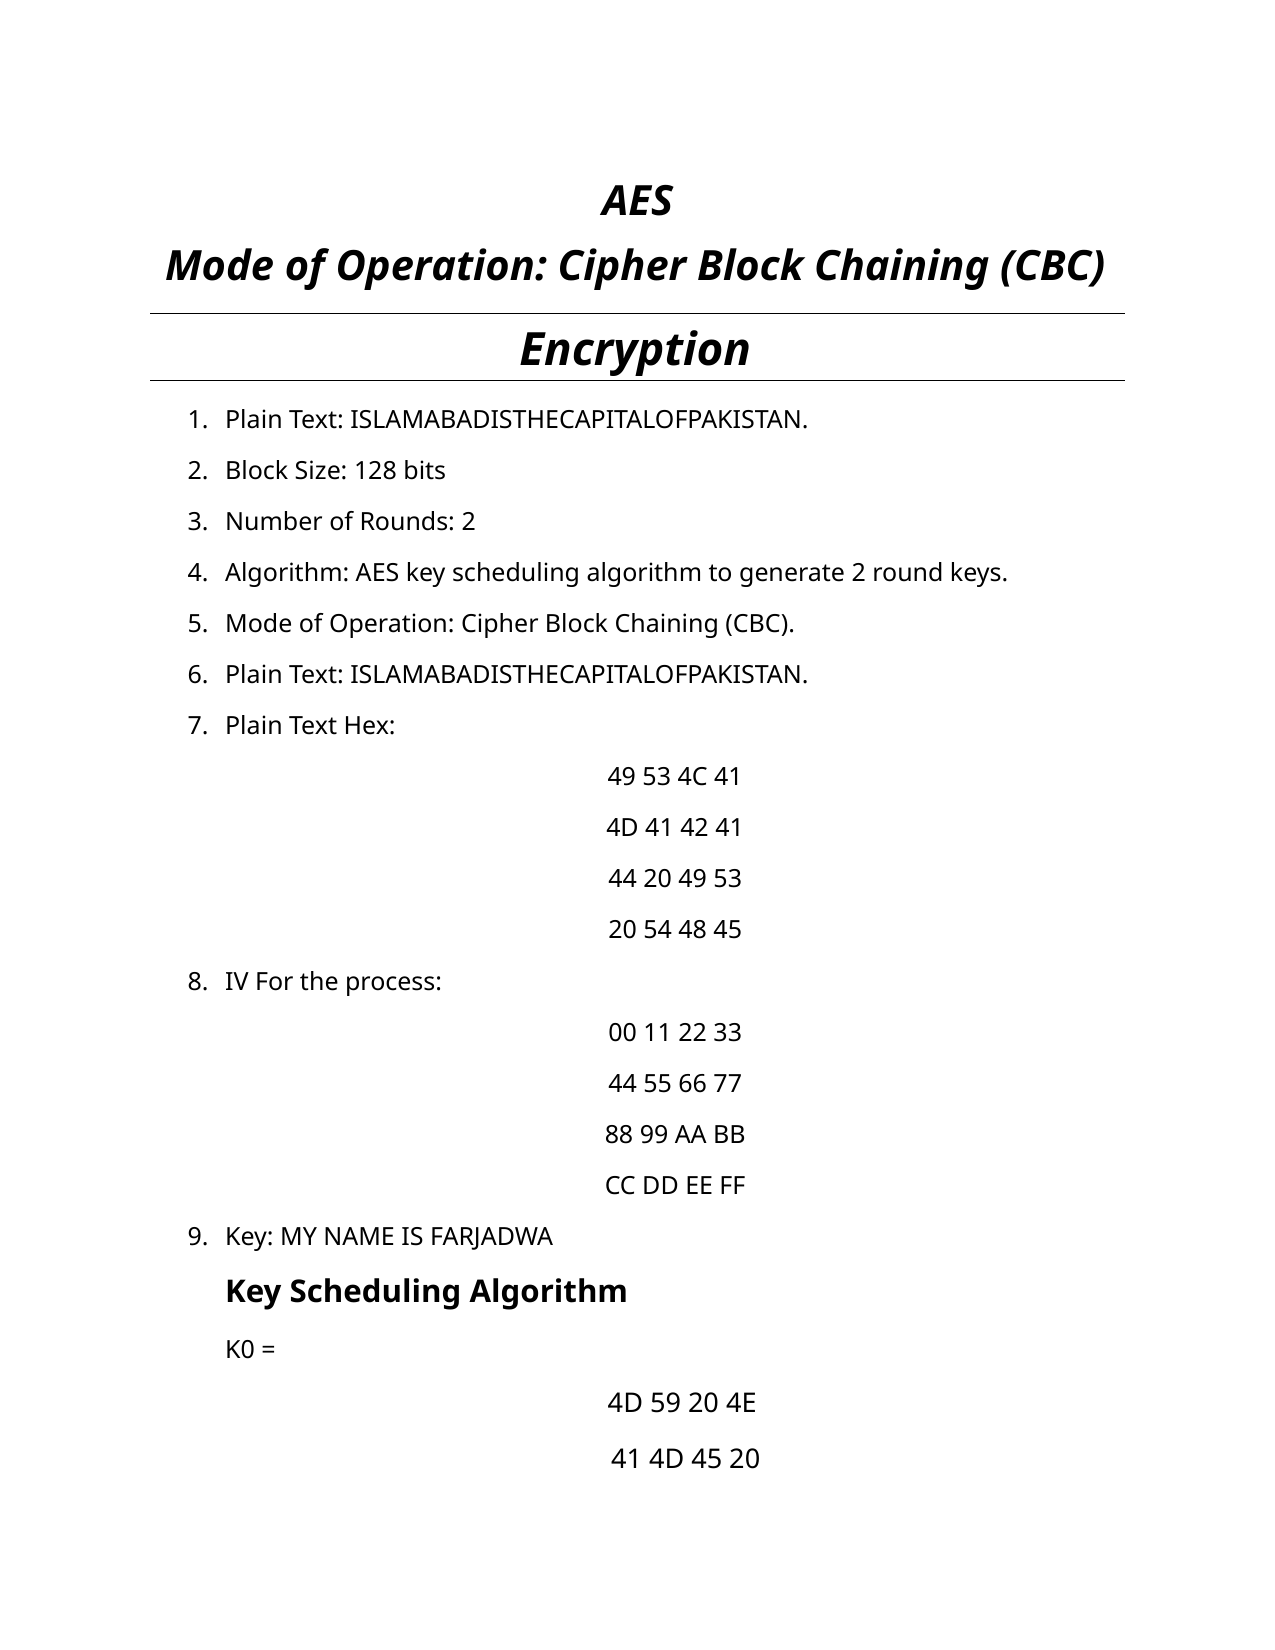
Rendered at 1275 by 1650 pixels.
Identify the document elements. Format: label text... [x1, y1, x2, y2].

text 44 55 66 77 [225, 1065, 1125, 1099]
list Plain Text: ISLAMABADISTHECAPITALOFPAKISTAN. [187, 657, 1125, 691]
list Number of Rounds: 2 [187, 504, 1125, 538]
text Mode of Operation: Cipher Block Chaining (CBC) [150, 236, 1125, 293]
text 4D 59 20 4E [225, 1384, 1125, 1421]
list Algorithm: AES key scheduling algorithm to generate 2 round keys. [187, 555, 1125, 589]
list Plain Text Hex: [187, 708, 1125, 742]
list Key: MY NAME IS FARJADWA [187, 1218, 1125, 1252]
text Encryption [150, 314, 1125, 380]
text Key Scheduling Algorithm [225, 1269, 1125, 1312]
list Mode of Operation: Cipher Block Chaining (CBC). [187, 606, 1125, 640]
text 20 54 48 45 [225, 912, 1125, 946]
text CC DD EE FF [225, 1167, 1125, 1201]
text 44 20 49 53 [225, 861, 1125, 895]
text AES [150, 171, 1125, 228]
list IV For the process: [187, 963, 1125, 997]
list Block Size: 128 bits [187, 453, 1125, 487]
text 49 53 4C 41 [225, 759, 1125, 793]
text 41 4D 45 20 [225, 1440, 1125, 1477]
text 88 99 AA BB [225, 1116, 1125, 1150]
text 4D 41 42 41 [225, 810, 1125, 844]
text 00 11 22 33 [225, 1014, 1125, 1048]
list Plain Text: ISLAMABADISTHECAPITALOFPAKISTAN. [187, 402, 1125, 436]
text K0 = [225, 1331, 1125, 1365]
